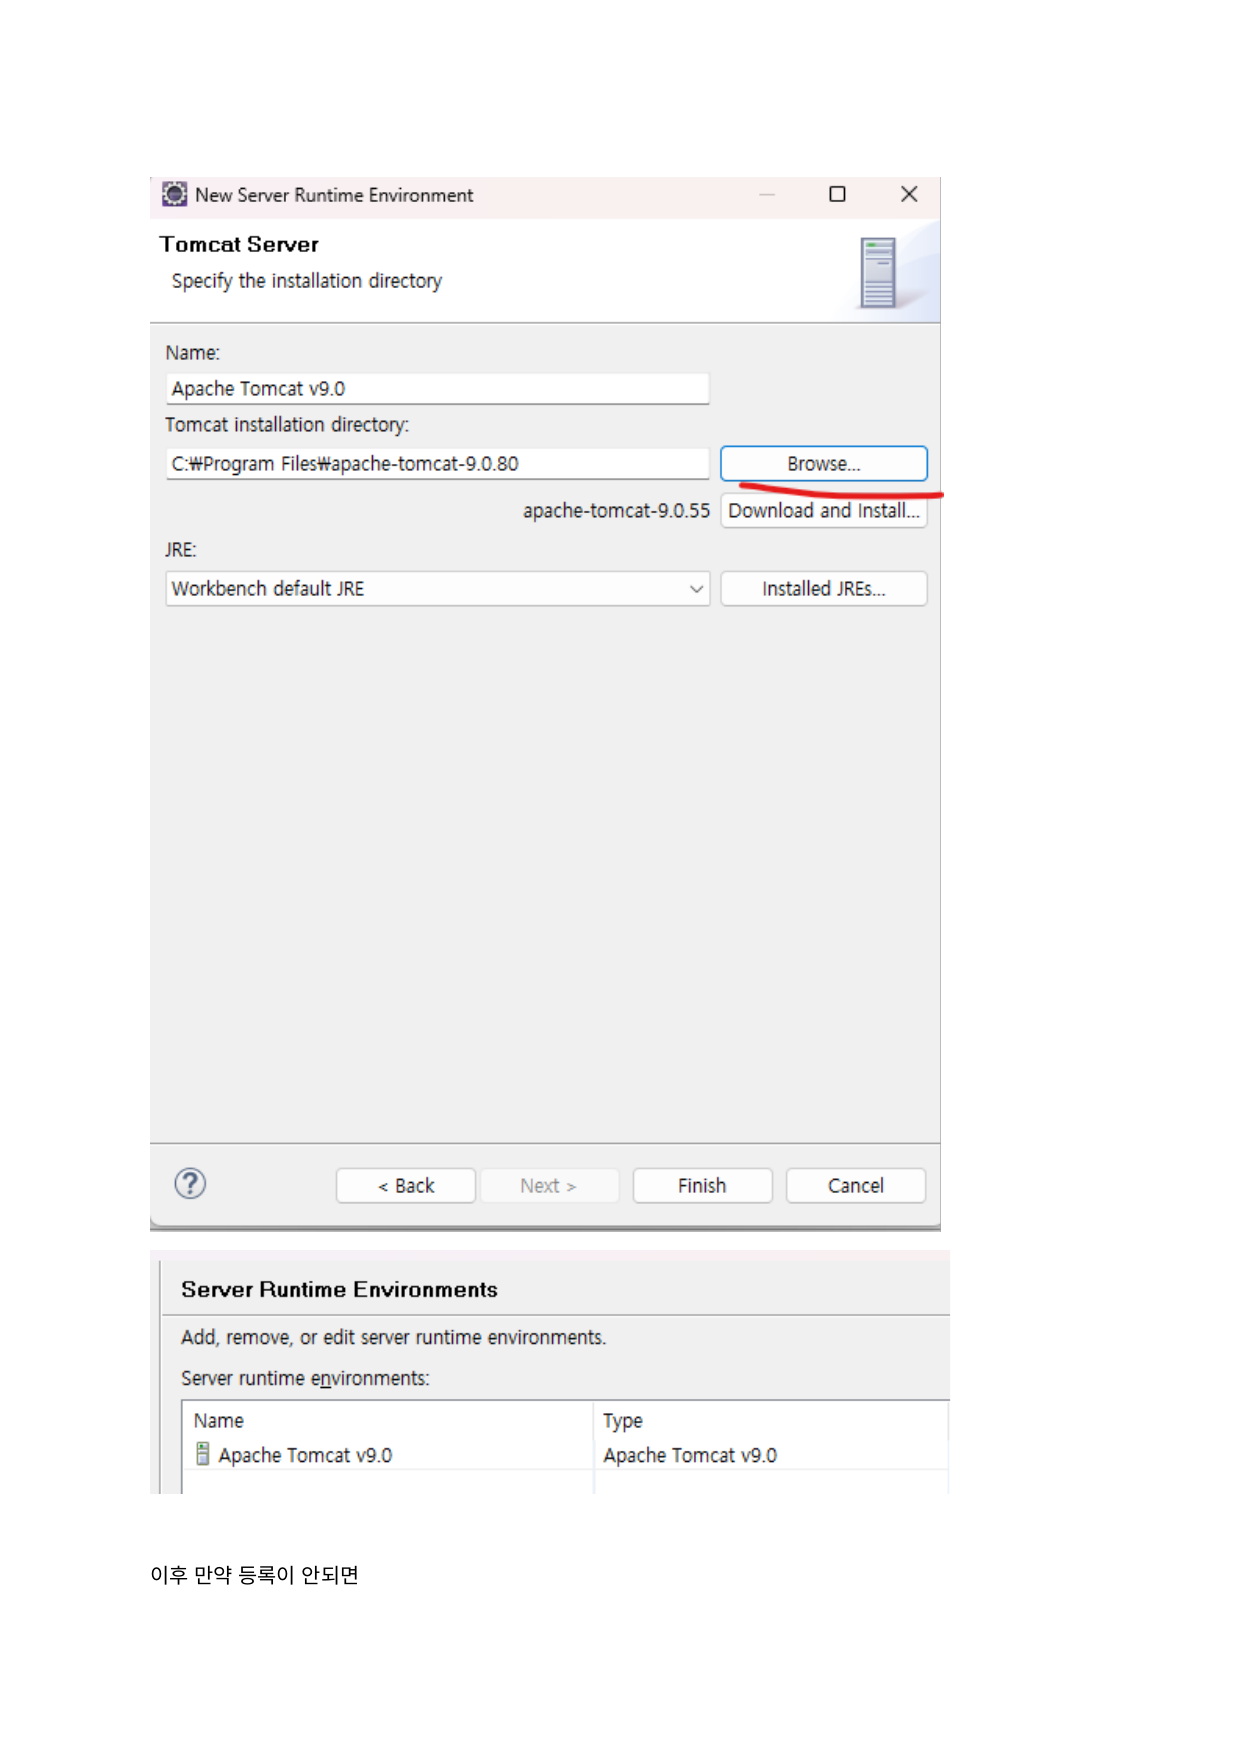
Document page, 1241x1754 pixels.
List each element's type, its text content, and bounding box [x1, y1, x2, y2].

picture [150, 1250, 951, 1494]
picture [150, 177, 944, 1232]
text 이후 만약 등록이 안되면 [150, 1559, 1090, 1589]
